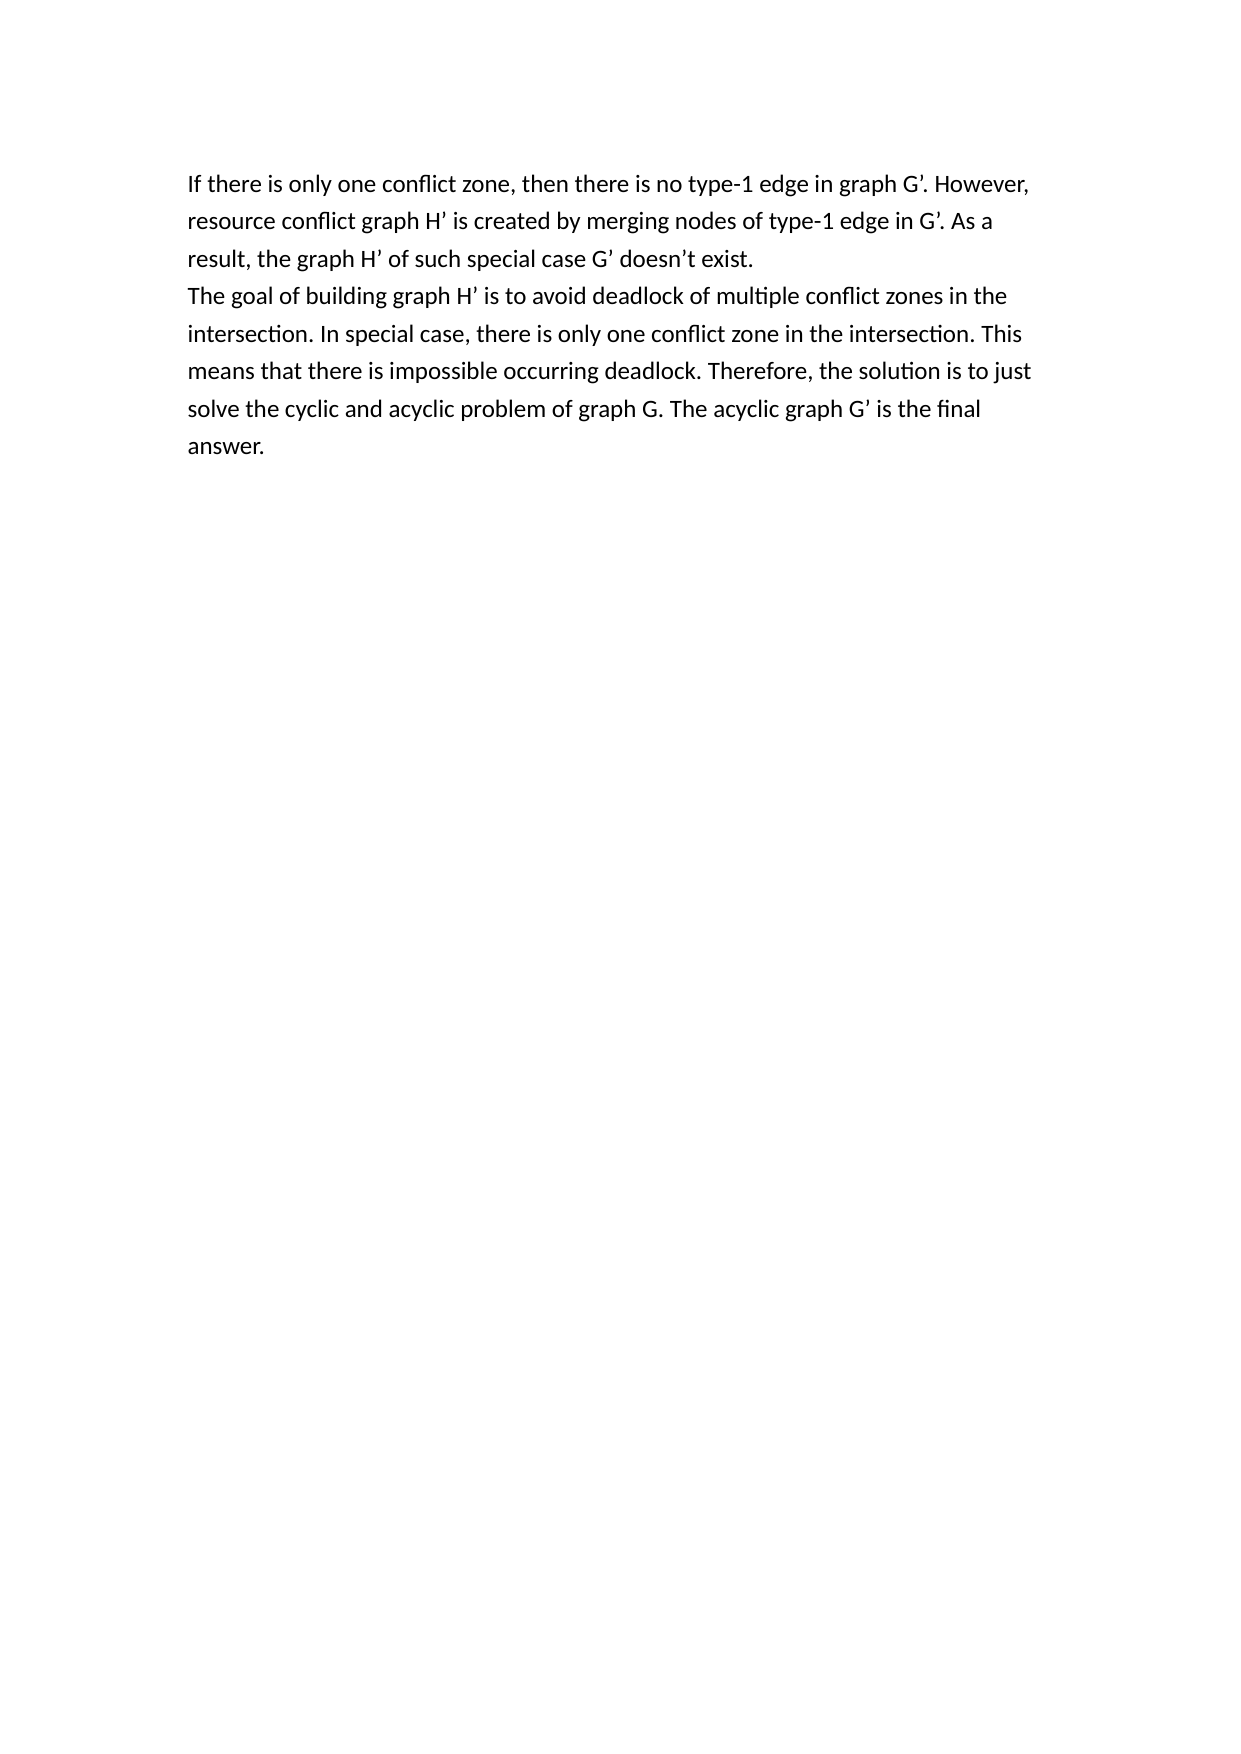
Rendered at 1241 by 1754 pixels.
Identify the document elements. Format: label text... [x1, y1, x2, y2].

text The goal of building graph H’ is to avoid deadlock of multiple conflict zones in the intersection. In special case, there is only one conflict zone in the intersection. This means that there is impossible occurring deadlock. Therefore, the solution is to just solve the cyclic and acyclic problem of graph G. The acyclic graph G’ is the final answer. [187, 277, 1053, 464]
text If there is only one conflict zone, then there is no type-1 edge in graph G’. However, resource conflict graph H’ is created by merging nodes of type-1 edge in G’. As a result, the graph H’ of such special case G’ doesn’t exist. [187, 164, 1053, 277]
